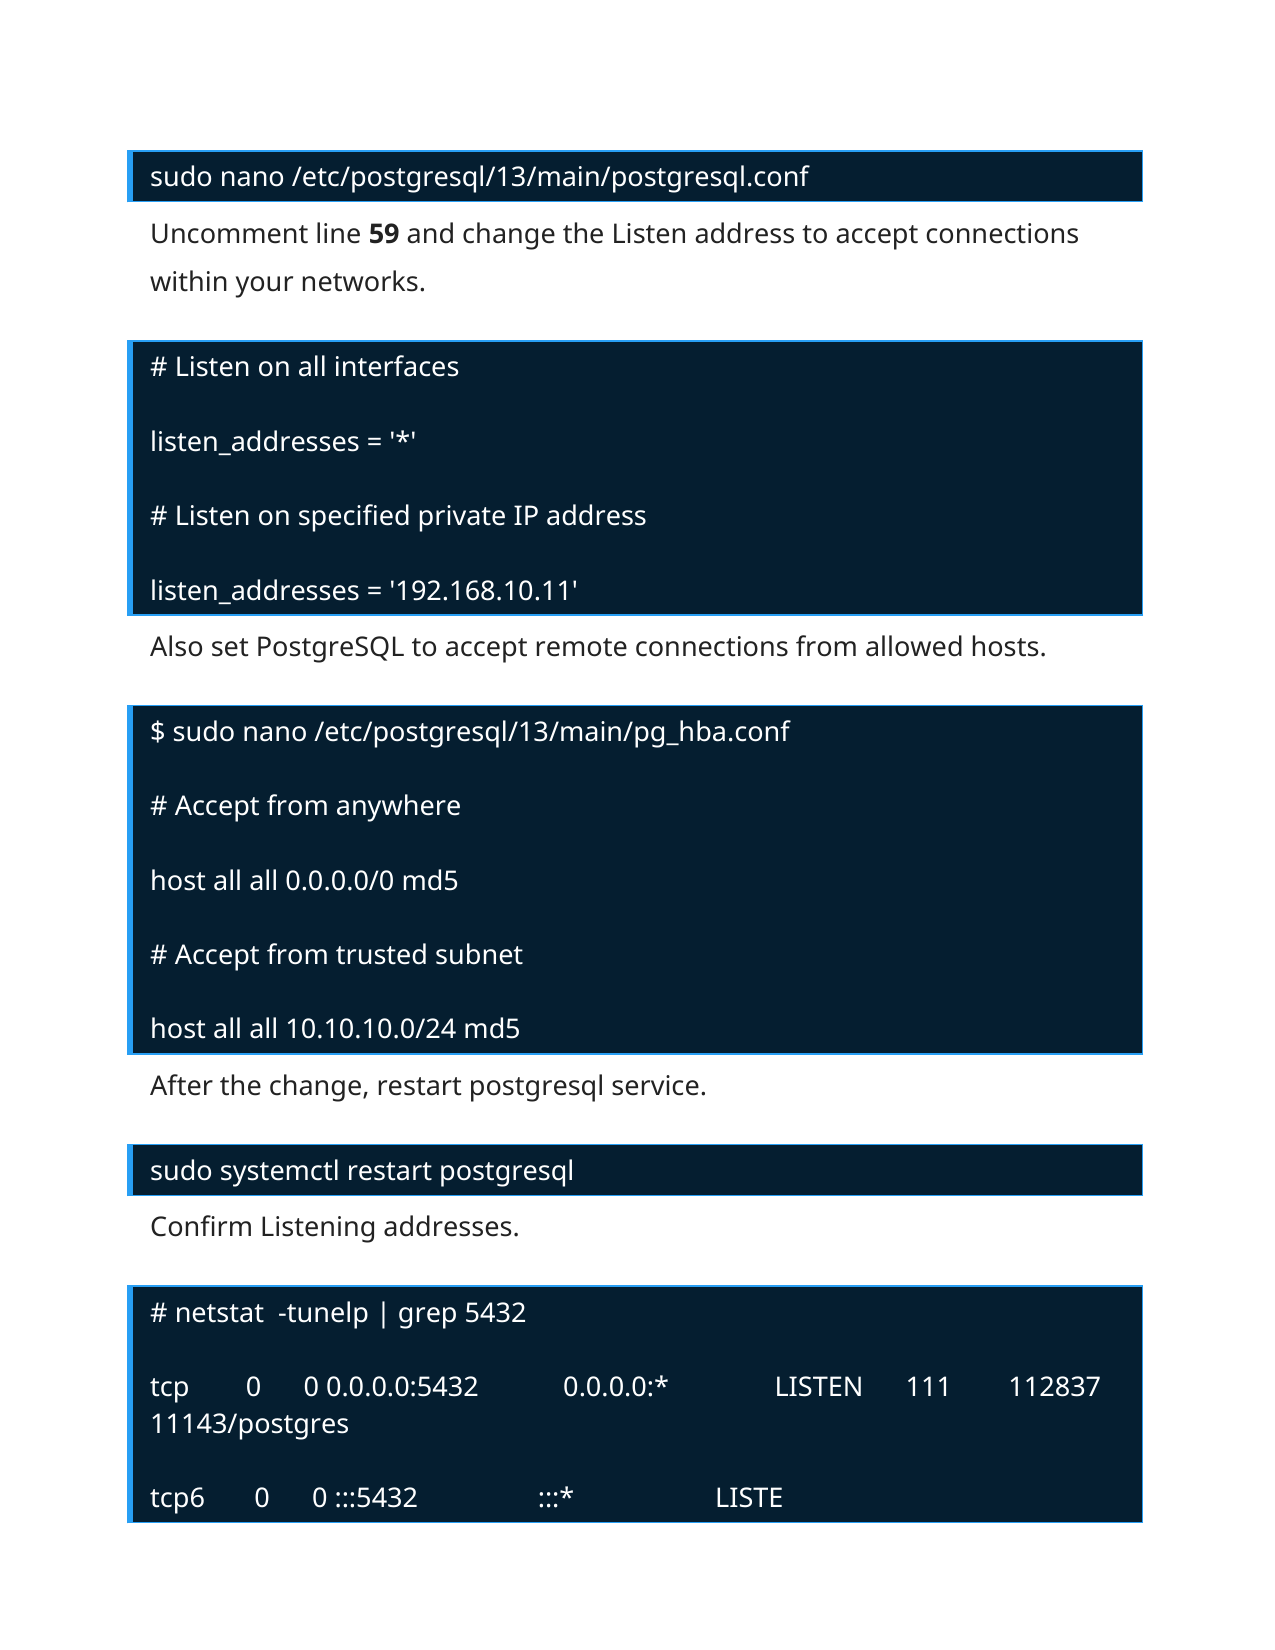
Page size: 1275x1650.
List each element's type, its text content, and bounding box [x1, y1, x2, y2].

text listen_addresses = '192.168.10.11' [133, 563, 1142, 614]
text # Listen on all interfaces [133, 342, 1142, 385]
text sudo nano /etc/postgresql/13/main/postgresql.conf [133, 152, 1142, 201]
text Also set PostgreSQL to accept remote connections from allowed hosts. [150, 616, 1125, 664]
text Uncomment line 59 and change the Listen address to accept connections within your networks. [150, 202, 1125, 299]
text listen_addresses = '*' [133, 414, 1142, 459]
text # Listen on specified private IP address [133, 489, 1142, 533]
text # Accept from anywhere [133, 779, 1142, 824]
text # Accept from trusted subnet [133, 928, 1142, 972]
text sudo systemctl restart postgresql [133, 1145, 1142, 1195]
text host all all 10.10.10.0/24 md5 [133, 1002, 1142, 1053]
text $ sudo nano /etc/postgresql/13/main/pg_hba.conf [133, 706, 1142, 749]
text tcp6 0 0 :::5432 :::* LISTE [133, 1471, 1142, 1522]
text After the change, restart postgresql service. [150, 1055, 1125, 1103]
text Confirm Listening addresses. [150, 1196, 1125, 1245]
text tcp 0 0 0.0.0.0:5432 0.0.0.0:* LISTEN 111 112837 11143/postgres [133, 1360, 1142, 1441]
text host all all 0.0.0.0/0 md5 [133, 853, 1142, 898]
text # netstat -tunelp | grep 5432 [133, 1287, 1142, 1330]
